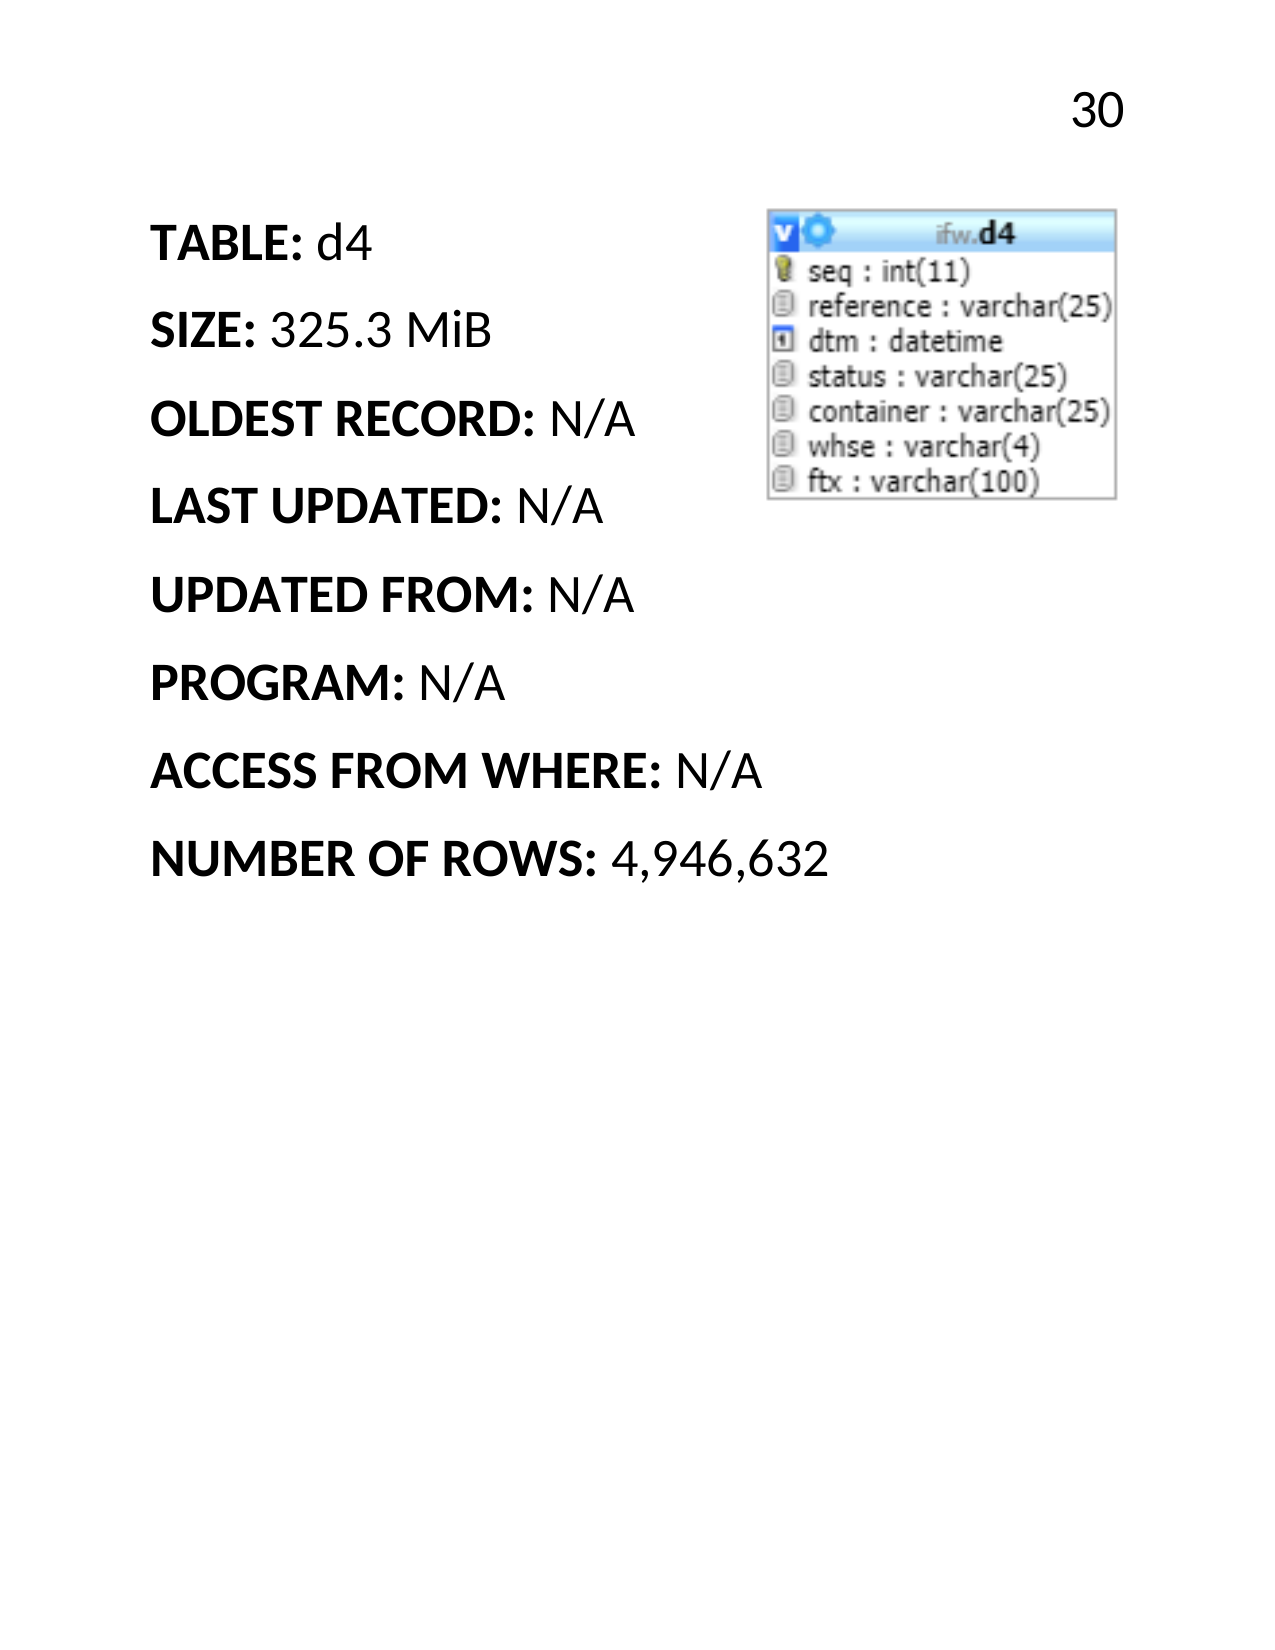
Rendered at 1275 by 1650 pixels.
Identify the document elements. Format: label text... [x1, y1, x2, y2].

text LAST UPDATED: N/A [150, 471, 1125, 537]
text ACCESS FROM WHERE: N/A [150, 735, 1125, 802]
text TABLE: d4 [150, 207, 765, 273]
text SIZE: 325.3 MiB [150, 295, 765, 361]
text UPDATED FROM: N/A [150, 559, 1125, 626]
picture [765, 207, 1125, 517]
text OLDEST RECORD: N/A [150, 383, 765, 449]
text PROGRAM: N/A [150, 647, 1125, 713]
text NUMBER OF ROWS: 4,946,632 [150, 823, 1125, 889]
